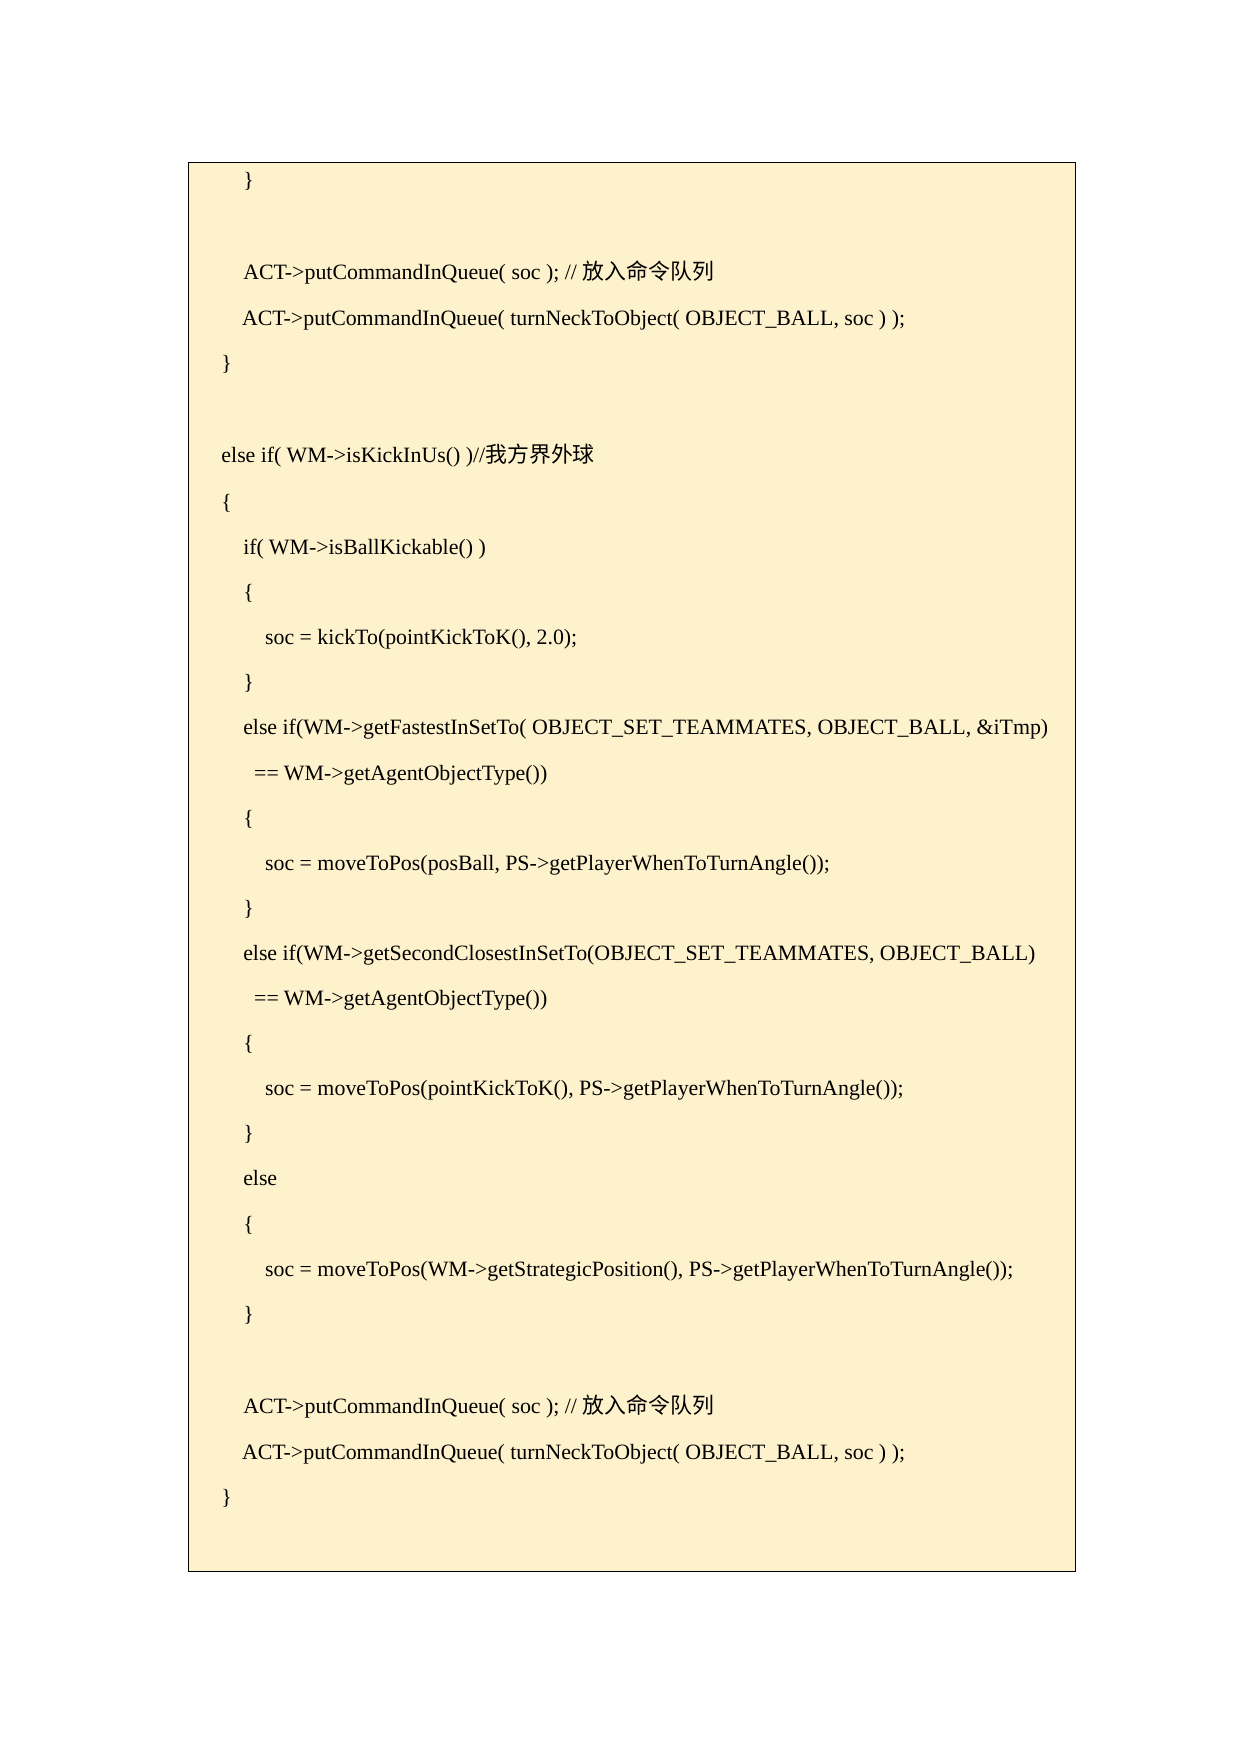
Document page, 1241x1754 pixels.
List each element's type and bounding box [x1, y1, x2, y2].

table_header [189, 163, 1075, 1571]
